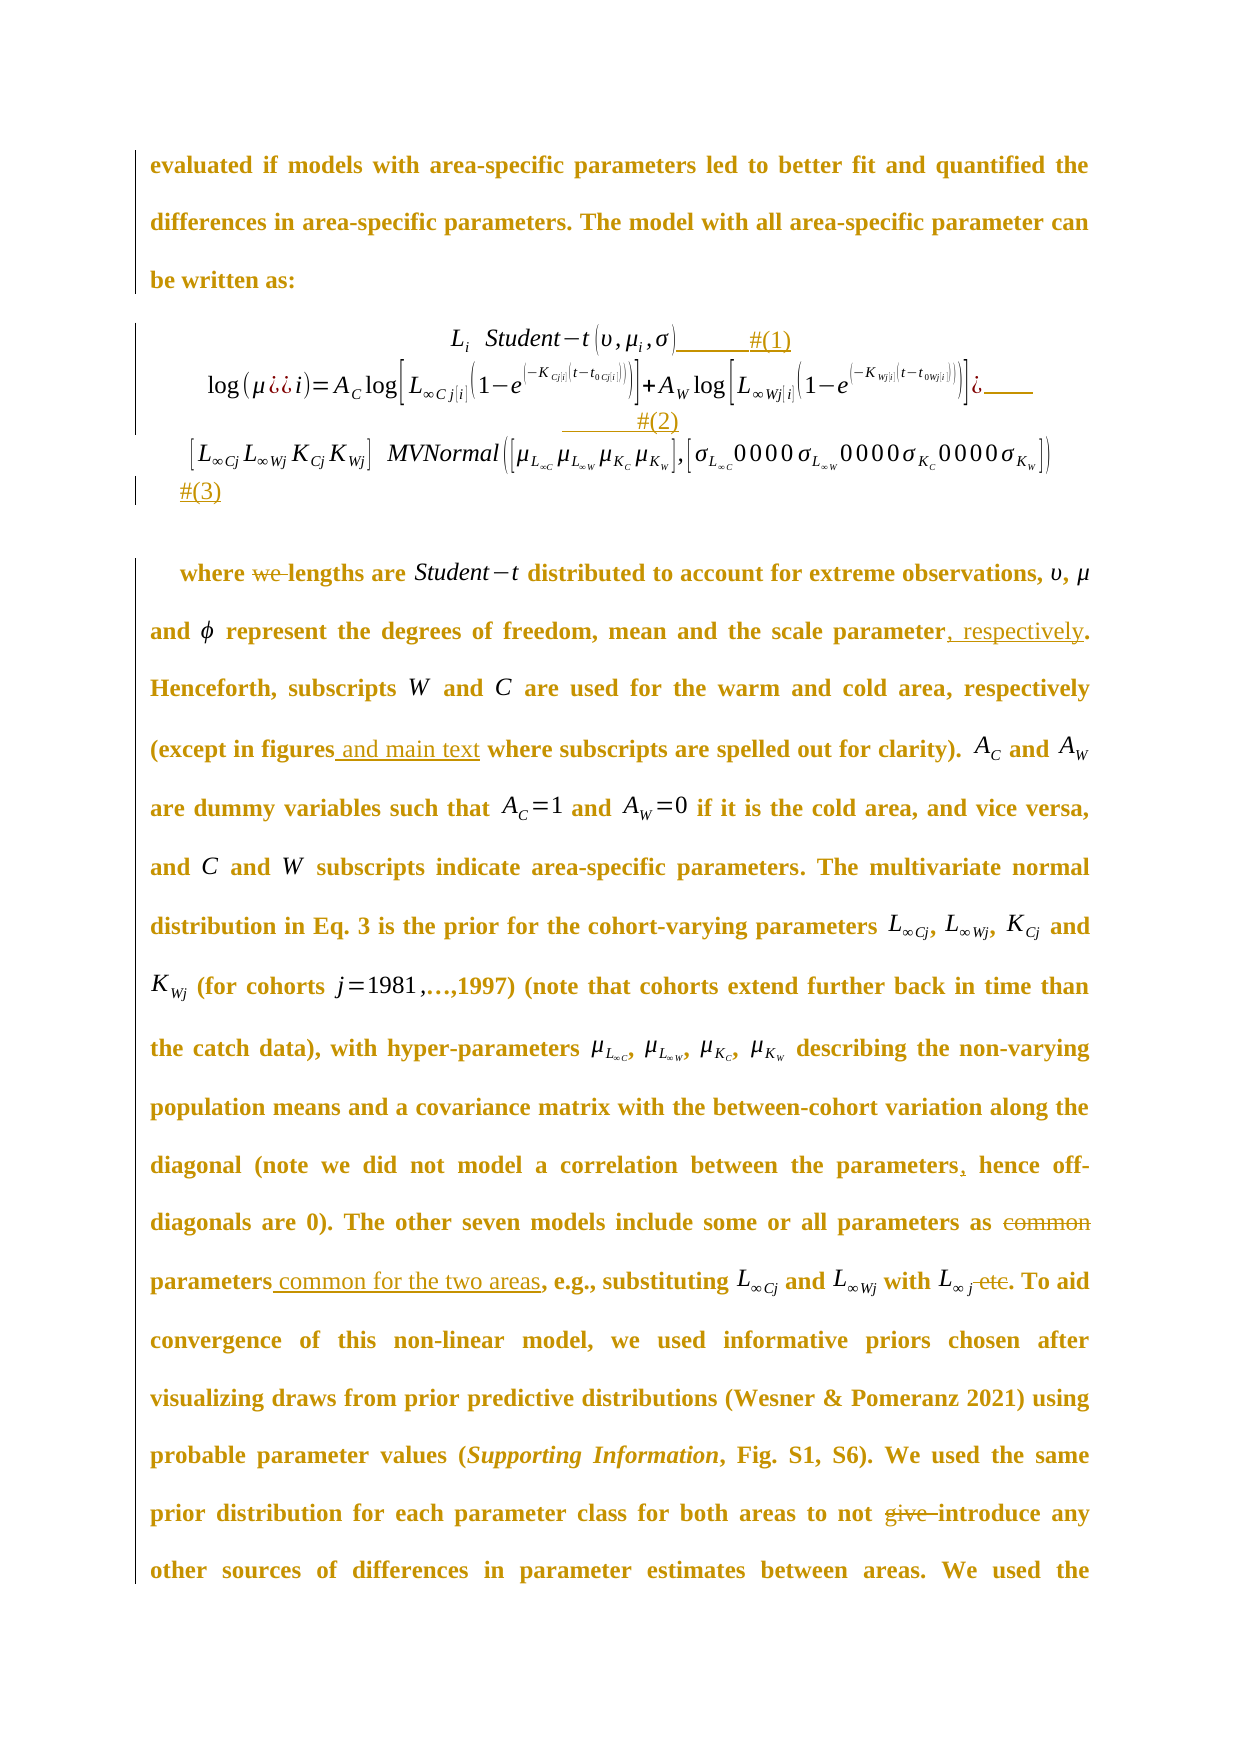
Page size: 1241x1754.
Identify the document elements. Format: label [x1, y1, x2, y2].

text [150, 558, 1090, 1584]
text [150, 150, 1090, 294]
